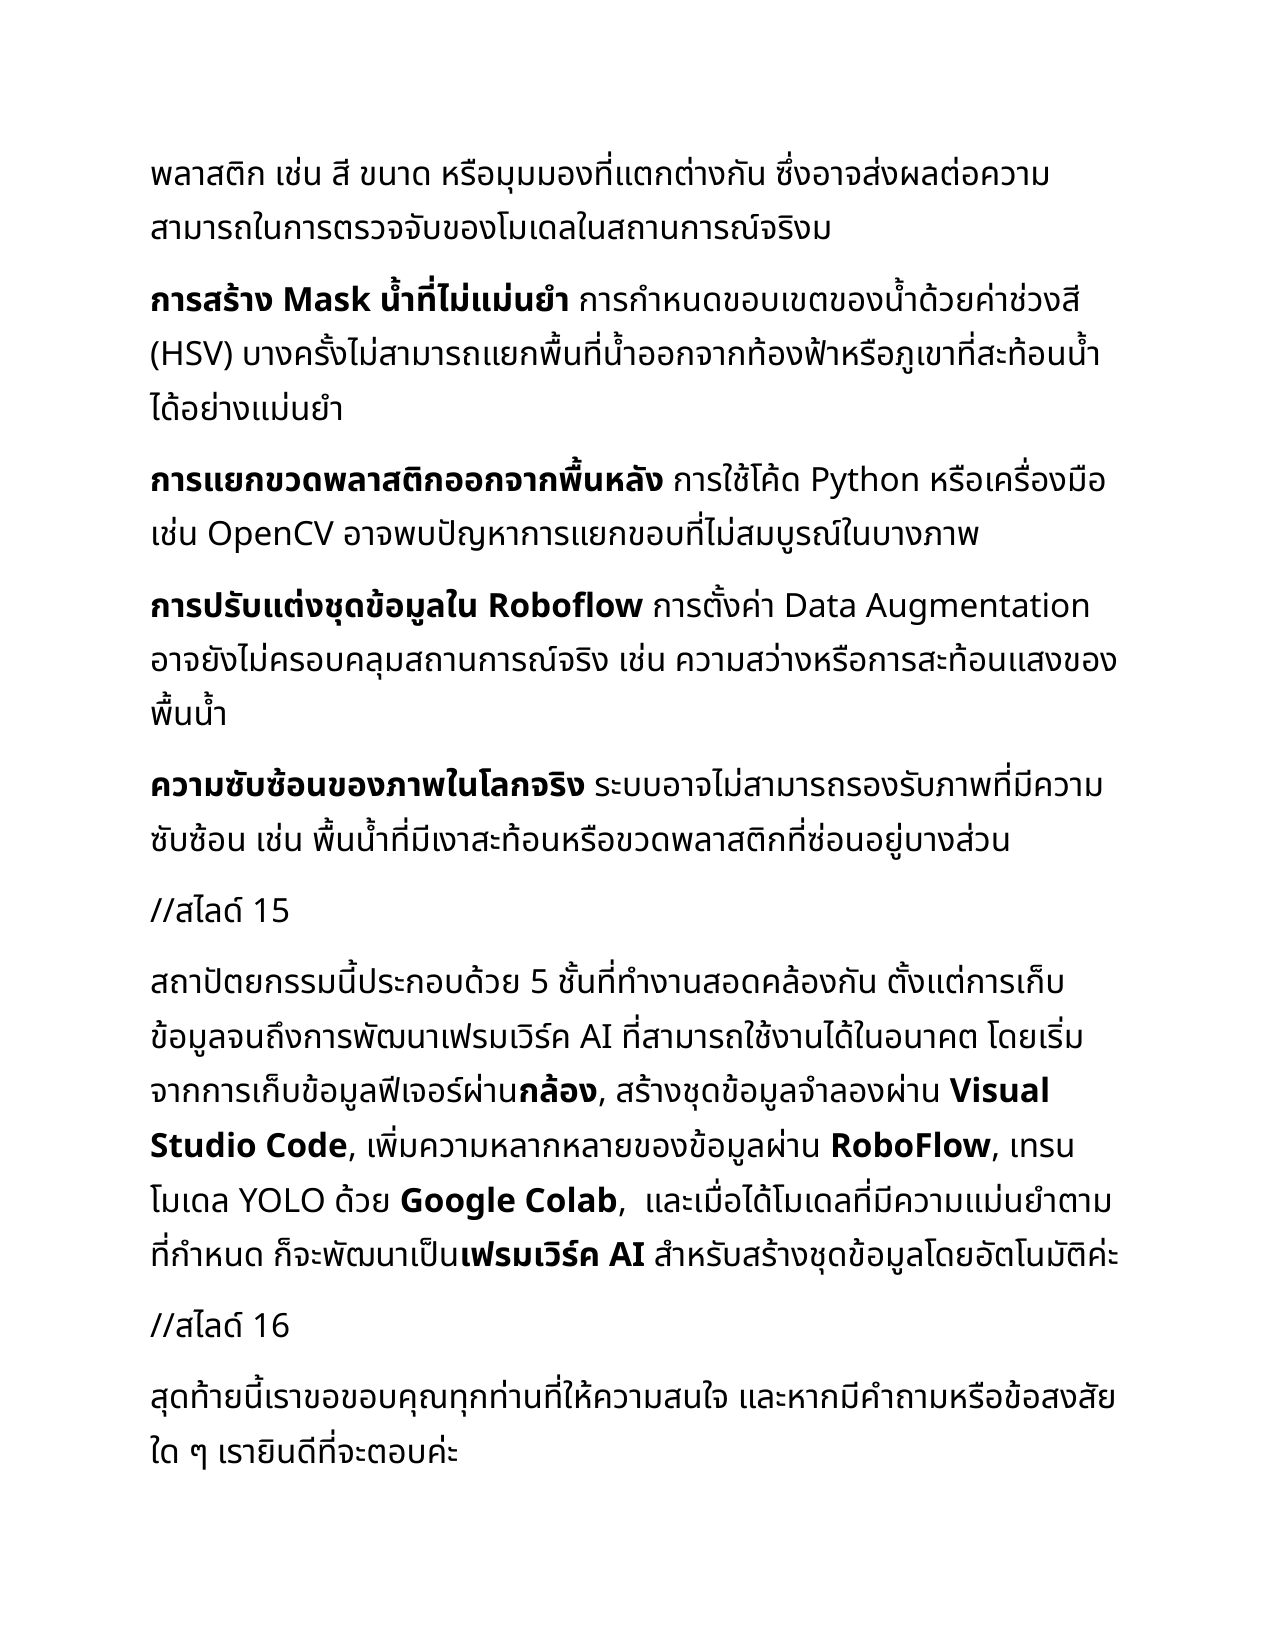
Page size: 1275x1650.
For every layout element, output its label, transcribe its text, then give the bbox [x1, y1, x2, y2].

text การปรับแต่งชุดข้อมูลใน Roboflow การตั้งค่า Data Augmentation อาจยังไม่ครอบคลุมสถานการณ์จริง เช่น ความสว่างหรือการสะท้อนแสงของพื้นน้ำ [150, 581, 1125, 741]
text การสร้าง Mask น้ำที่ไม่แม่นยำ การกำหนดขอบเขตของน้ำด้วยค่าช่วงสี (HSV) บางครั้งไม่สามารถแยกพื้นที่น้ำออกจากท้องฟ้าหรือภูเขาที่สะท้อนน้ำได้อย่างแม่นยำ [150, 275, 1125, 435]
text สุดท้ายนี้เราขอขอบคุณทุกท่านที่ให้ความสนใจ และหากมีคำถามหรือข้อสงสัยใด ๆ เรายินดีที่จะตอบค่ะ [150, 1373, 1125, 1478]
text สถาปัตยกรรมนี้ประกอบด้วย 5 ชั้นที่ทำงานสอดคล้องกัน ตั้งแต่การเก็บข้อมูลจนถึงการพัฒนาเฟรมเวิร์ค AI ที่สามารถใช้งานได้ในอนาคต โดยเริ่มจากการเก็บข้อมูลฟีเจอร์ผ่านกล้อง, สร้างชุดข้อมูลจำลองผ่าน Visual Studio Code, เพิ่มความหลากหลายของข้อมูลผ่าน RoboFlow, เทรนโมเดล YOLO ด้วย Google Colab, และเมื่อได้โมเดลที่มีความแม่นยำตามที่กำหนด ก็จะพัฒนาเป็นเฟรมเวิร์ค AI สำหรับสร้างชุดข้อมูลโดยอัตโนมัติค่ะ [150, 958, 1125, 1282]
text ความซับซ้อนของภาพในโลกจริง ระบบอาจไม่สามารถรองรับภาพที่มีความซับซ้อน เช่น พื้นน้ำที่มีเงาสะท้อนหรือขวดพลาสติกที่ซ่อนอยู่บางส่วน [150, 761, 1125, 866]
text //สไลด์ 15 [150, 887, 1125, 937]
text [150, 150, 1125, 255]
text //สไลด์ 16 [150, 1302, 1125, 1353]
text การแยกขวดพลาสติกออกจากพื้นหลัง การใช้โค้ด Python หรือเครื่องมือ เช่น OpenCV อาจพบปัญหาการแยกขอบที่ไม่สมบูรณ์ในบางภาพ [150, 456, 1125, 561]
